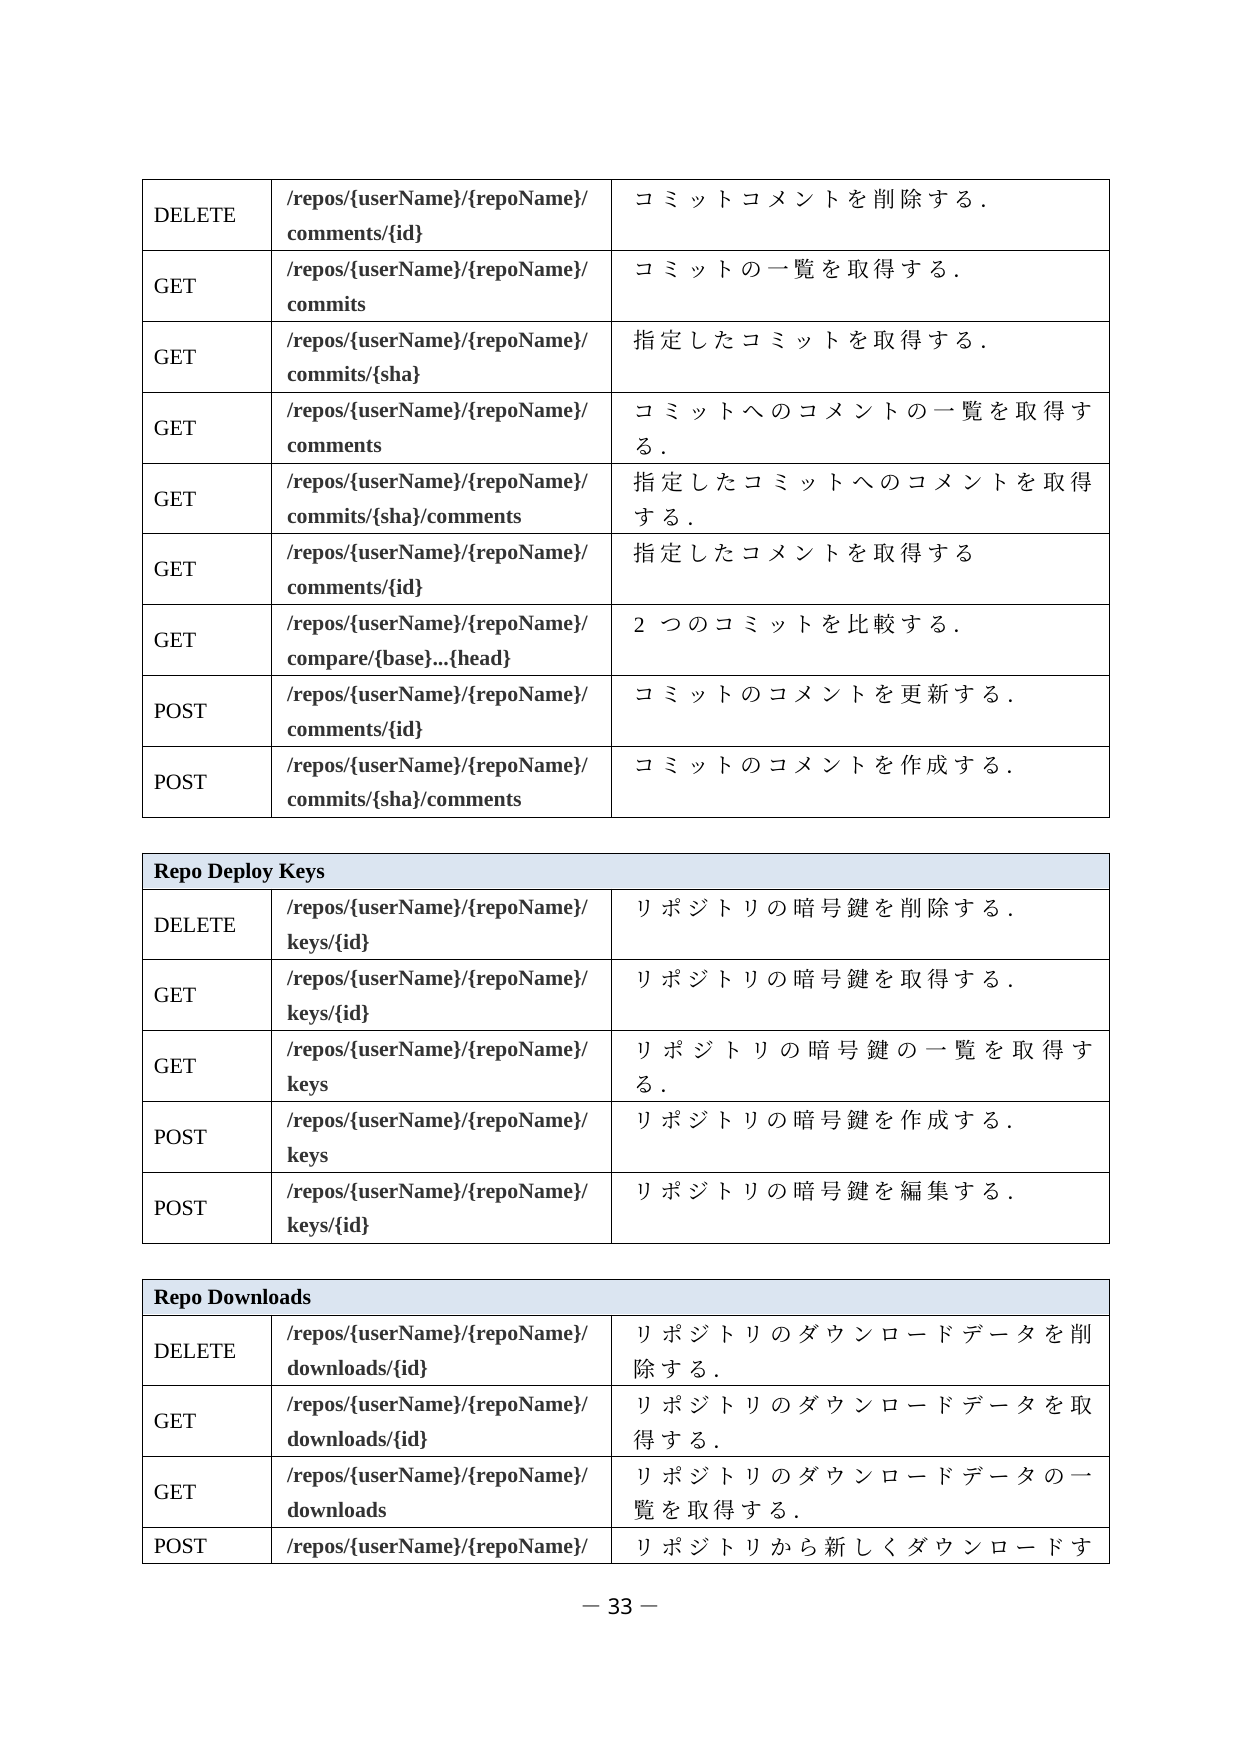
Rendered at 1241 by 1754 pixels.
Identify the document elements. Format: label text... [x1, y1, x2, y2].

table_cell GET [143, 1386, 271, 1456]
table_cell /repos/{userName}/{repoName}/compare/{base}...{head} [272, 605, 611, 675]
table_cell コミットのコメントを更新する． [612, 676, 1109, 746]
table_cell コミットへのコメントの一覧を取得する． [612, 393, 1109, 462]
table_cell /repos/{userName}/{repoName}/downloads/{id} [272, 1316, 611, 1385]
table_cell /repos/{userName}/{repoName}/commits [272, 251, 611, 321]
table_cell DELETE [143, 180, 271, 250]
table_cell 指定したコミットを取得する． [612, 322, 1109, 392]
table_cell コミットのコメントを作成する． [612, 747, 1109, 817]
table_cell 2つのコミットを比較する． [612, 605, 1109, 675]
table_cell リポジトリの暗号鍵を編集する． [612, 1173, 1109, 1243]
table_cell /repos/{userName}/{repoName}/commits/{sha} [272, 322, 611, 392]
table_cell リポジトリのダウンロードデータを取得する． [612, 1386, 1109, 1456]
table_cell リポジトリの暗号鍵を取得する． [612, 960, 1109, 1030]
table_header Repo Deploy Keys [143, 854, 1109, 888]
table_cell 指定したコミットへのコメントを取得する． [612, 464, 1109, 533]
table_cell リポジトリの暗号鍵を削除する． [612, 890, 1109, 959]
table_cell 指定したコメントを取得する [612, 534, 1109, 604]
table_cell コミットコメントを削除する． [612, 180, 1109, 250]
table_cell /repos/{userName}/{repoName}/commits/{sha}/comments [272, 747, 611, 817]
table_cell /repos/{userName}/{repoName}/comments/{id} [272, 676, 611, 746]
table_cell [272, 1528, 611, 1563]
table_cell GET [143, 605, 271, 675]
table_cell リポジトリのダウンロードデータを削除する． [612, 1316, 1109, 1385]
table_cell GET [143, 1457, 271, 1527]
table_cell /repos/{userName}/{repoName}/comments/{id} [272, 180, 611, 250]
table_cell GET [143, 393, 271, 462]
table_cell POST [143, 1173, 271, 1243]
table_cell /repos/{userName}/{repoName}/downloads/{id} [272, 1386, 611, 1456]
table_cell リポジトリの暗号鍵の一覧を取得する． [612, 1031, 1109, 1101]
table_cell /repos/{userName}/{repoName}/commits/{sha}/comments [272, 464, 611, 533]
table_cell /repos/{userName}/{repoName}/comments/{id} [272, 534, 611, 604]
table_cell GET [143, 534, 271, 604]
table_cell GET [143, 322, 271, 392]
table_cell GET [143, 464, 271, 533]
table_cell コミットの一覧を取得する． [612, 251, 1109, 321]
table_cell /repos/{userName}/{repoName}/keys [272, 1102, 611, 1172]
table_cell /repos/{userName}/{repoName}/downloads [272, 1457, 611, 1527]
table_cell /repos/{userName}/{repoName}/keys [272, 1031, 611, 1101]
table_header Repo Downloads [143, 1280, 1109, 1314]
table_cell /repos/{userName}/{repoName}/keys/{id} [272, 890, 611, 959]
table_cell DELETE [143, 890, 271, 959]
table_cell リポジトリから新しくダウンロードする． [612, 1528, 1109, 1563]
table_cell /repos/{userName}/{repoName}/comments [272, 393, 611, 462]
table_cell POST [143, 747, 271, 817]
table_cell GET [143, 1031, 271, 1101]
table_cell POST [143, 676, 271, 746]
table_cell リポジトリの暗号鍵を作成する． [612, 1102, 1109, 1172]
table_cell GET [143, 960, 271, 1030]
table_cell DELETE [143, 1316, 271, 1385]
table_cell POST [143, 1102, 271, 1172]
table_cell /repos/{userName}/{repoName}/keys/{id} [272, 960, 611, 1030]
table_cell リポジトリのダウンロードデータの一覧を取得する． [612, 1457, 1109, 1527]
table_cell /repos/{userName}/{repoName}/keys/{id} [272, 1173, 611, 1243]
table_cell GET [143, 251, 271, 321]
table_cell POST [143, 1528, 271, 1563]
